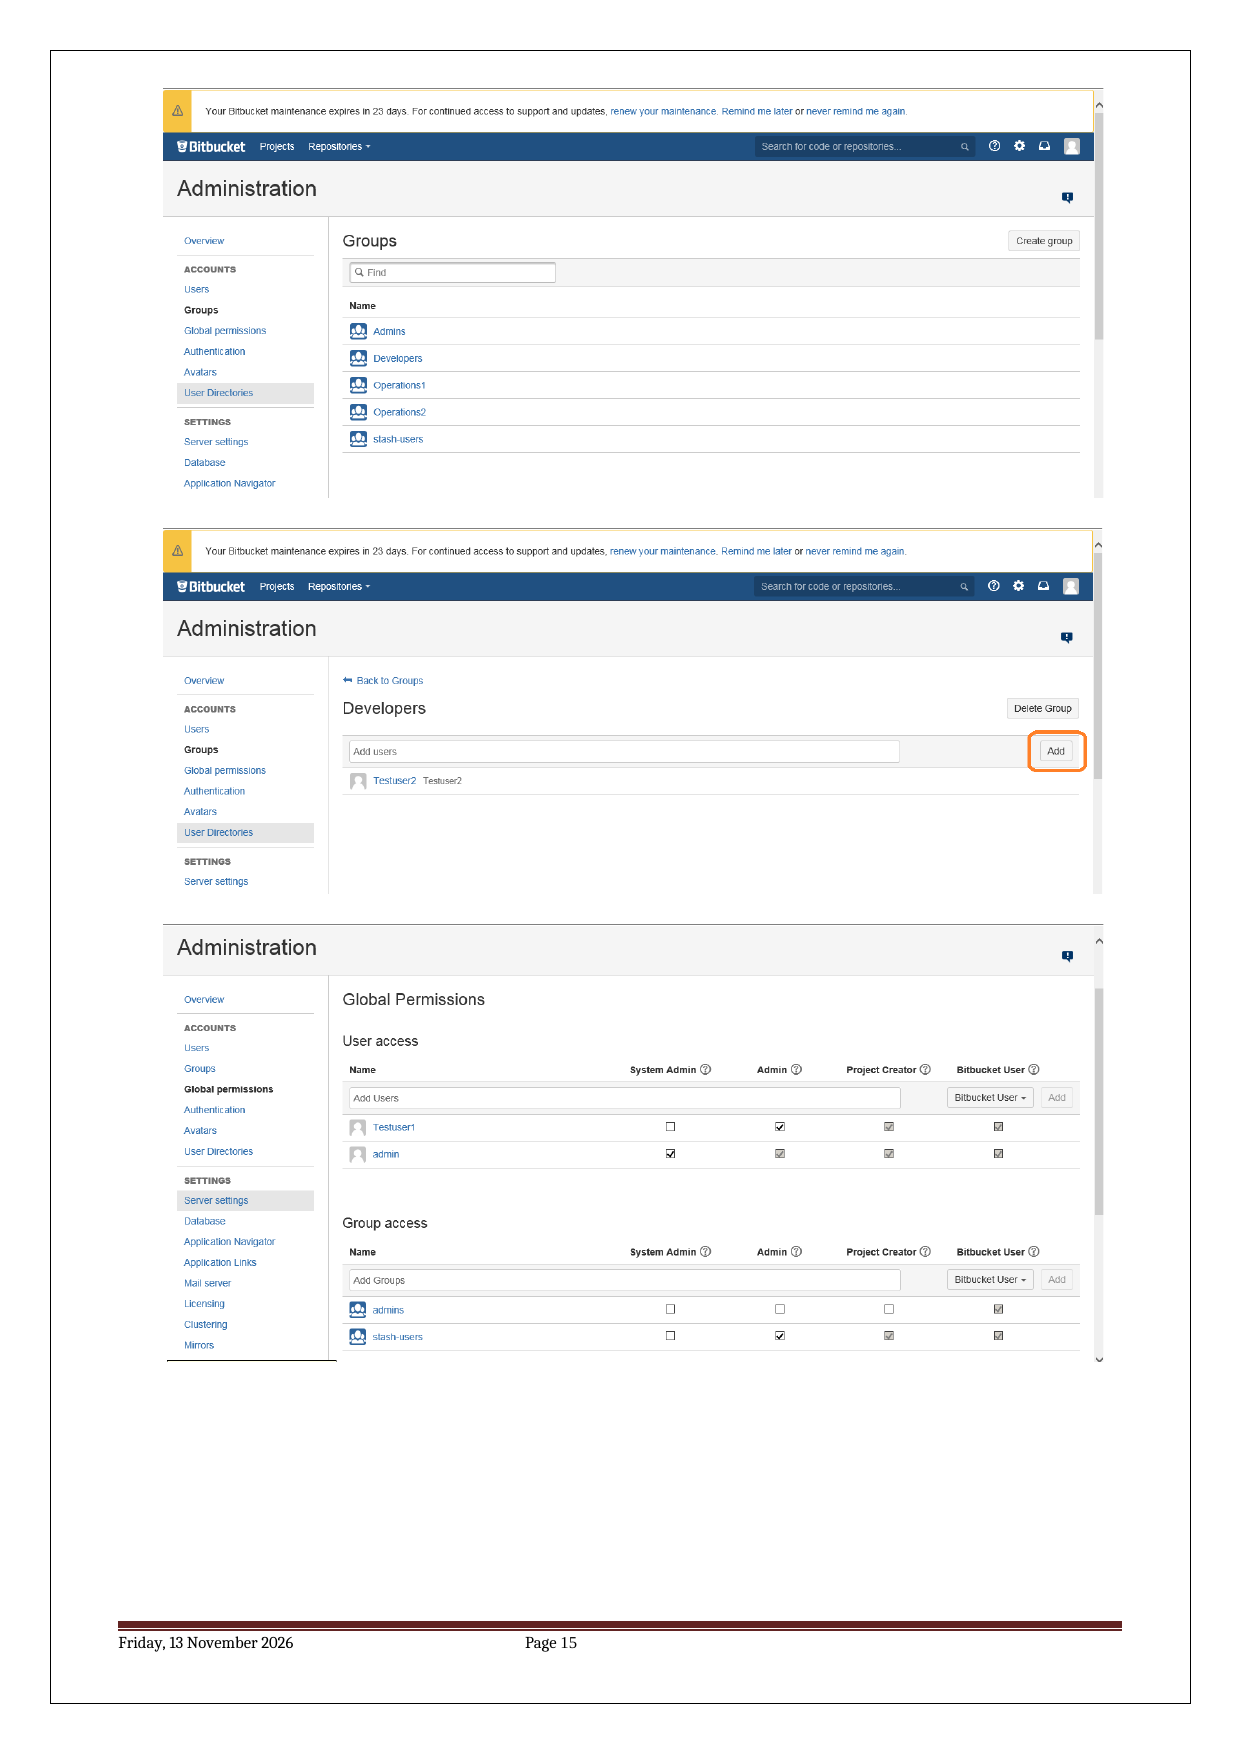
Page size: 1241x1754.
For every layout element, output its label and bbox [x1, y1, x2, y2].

picture [163, 528, 1103, 894]
picture [163, 924, 1104, 1362]
picture [163, 88, 1104, 498]
